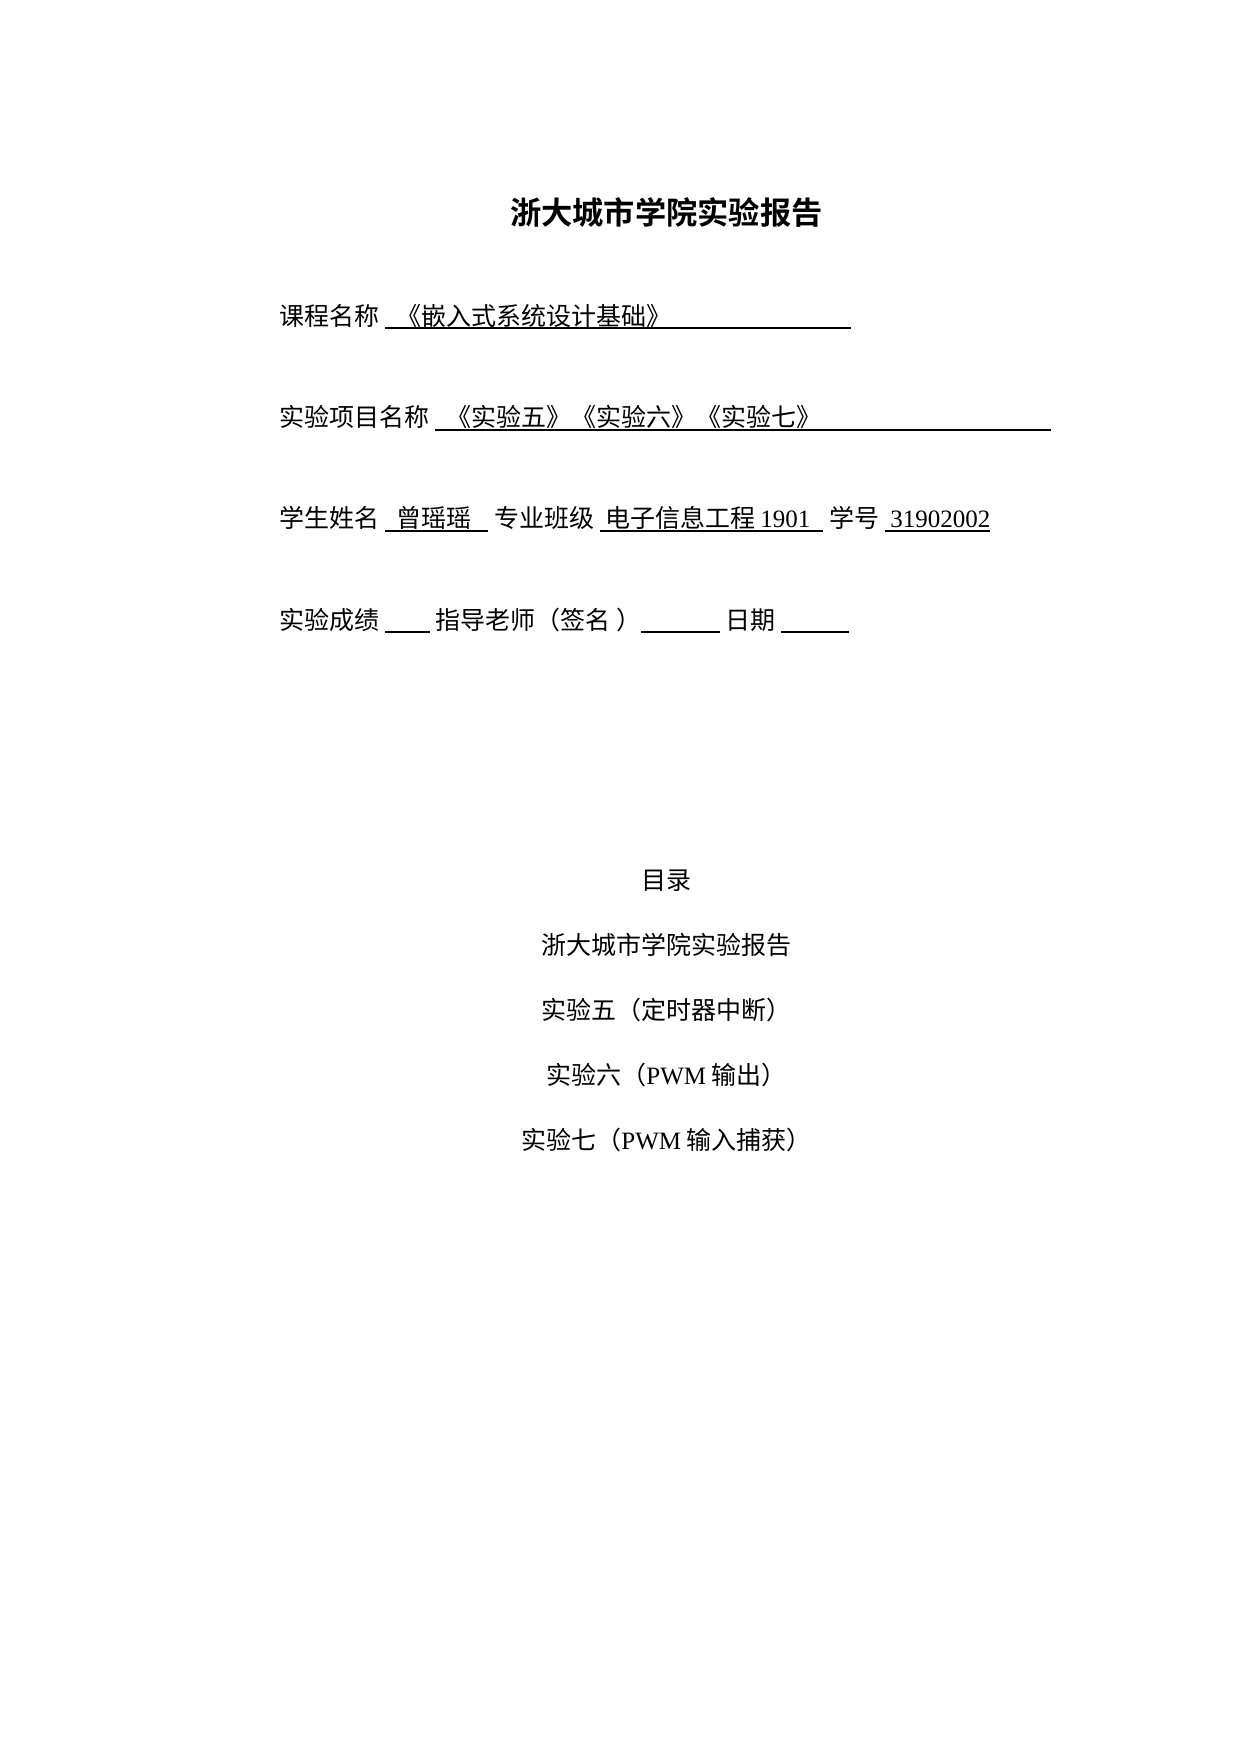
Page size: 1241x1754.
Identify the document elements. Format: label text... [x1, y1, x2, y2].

text 实验项目名称 《实验五》《实验六》《实验七》 [187, 383, 1053, 448]
text 浙大城市学院实验报告 [187, 178, 1053, 243]
text 学生姓名 曾瑶瑶 专业班级 电子信息工程1901 学号 31902002 [187, 484, 1053, 549]
text 浙大城市学院实验报告 [187, 911, 1053, 976]
text 实验六（PWM输出） [187, 1041, 1053, 1106]
text 实验成绩 指导老师（签名 ） 日期 [187, 586, 1053, 651]
text 课程名称 《嵌入式系统设计基础》 [187, 282, 1053, 347]
text 实验五（定时器中断） [187, 976, 1053, 1041]
text 实验七（PWM输入捕获） [187, 1106, 1053, 1171]
text 目录 [187, 846, 1053, 911]
